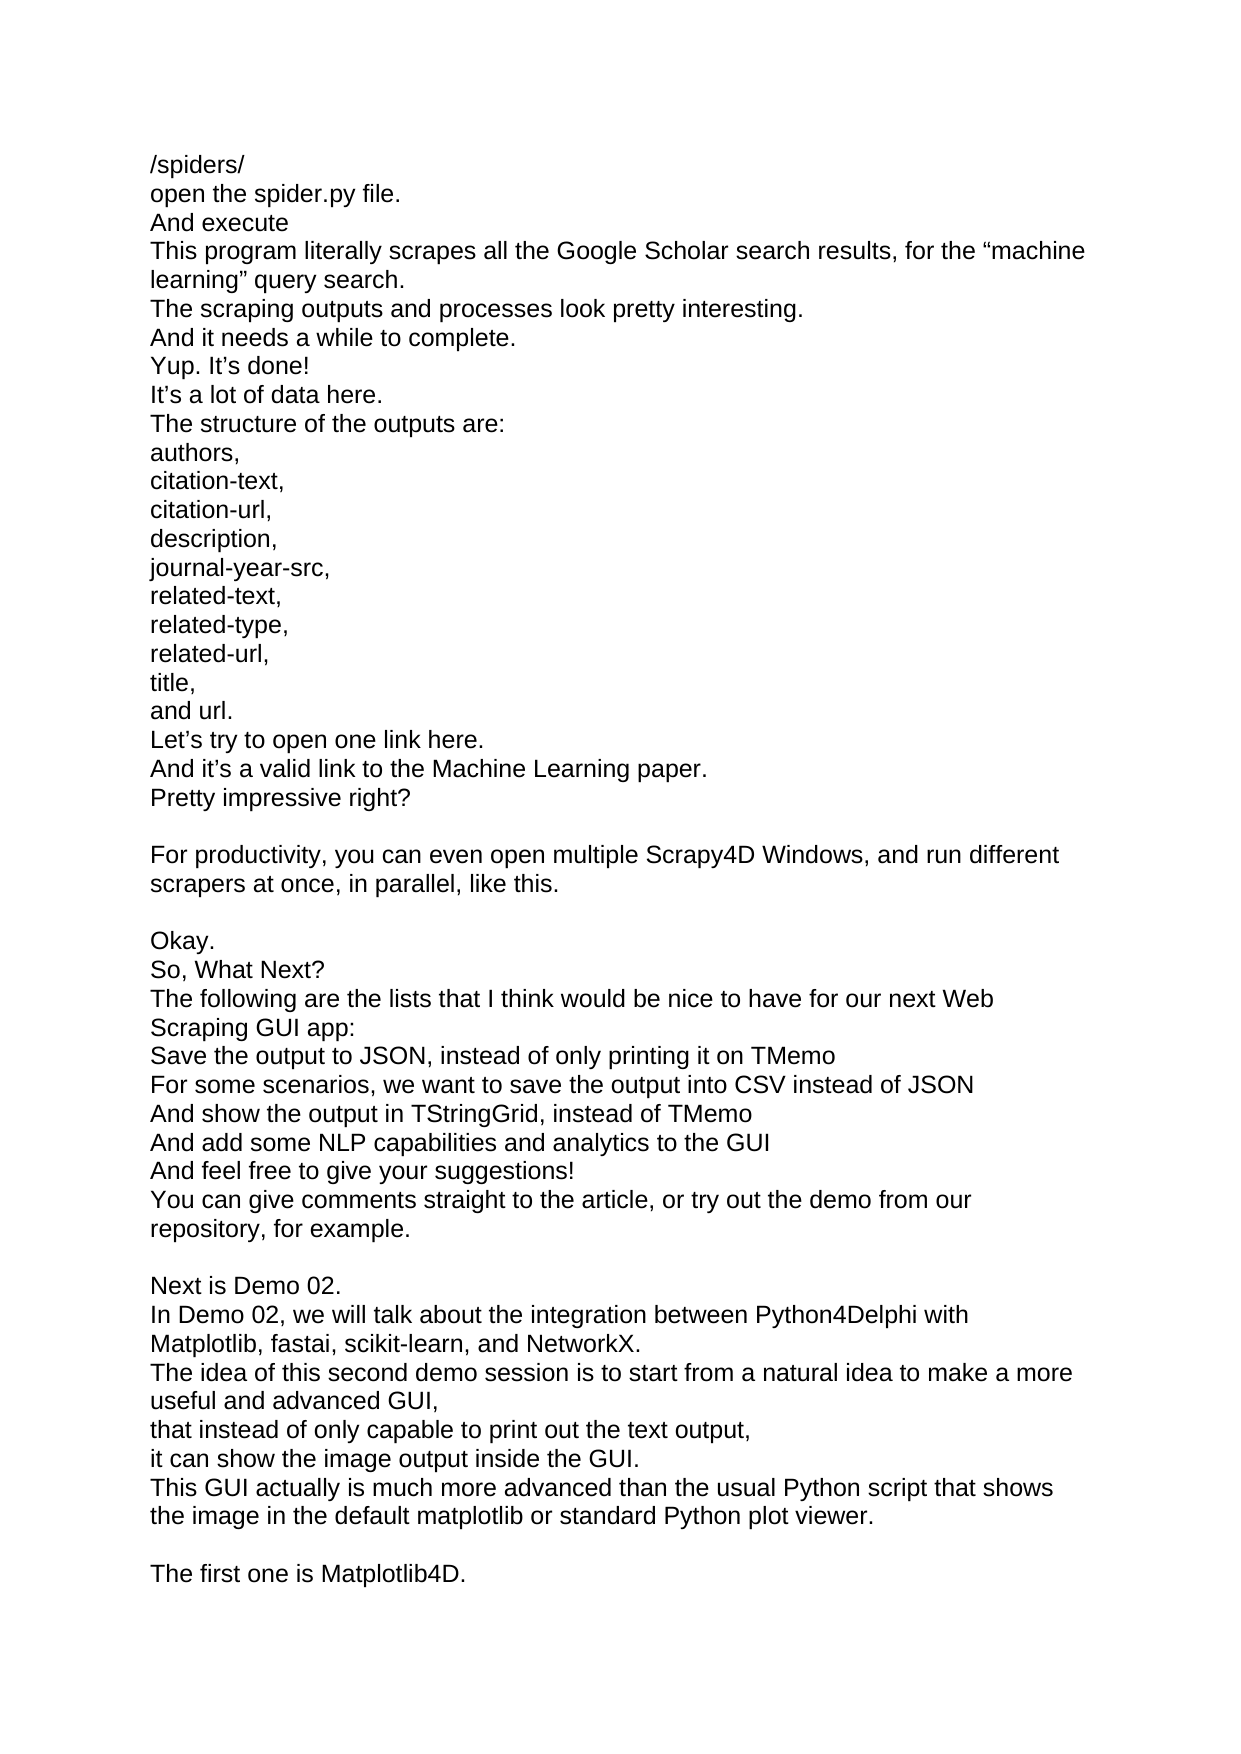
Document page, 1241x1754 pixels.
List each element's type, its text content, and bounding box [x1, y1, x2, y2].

text It’s a lot of data here. [150, 380, 1090, 409]
text So, What Next? [150, 955, 1090, 984]
text And execute [150, 207, 1090, 236]
text related-url, [150, 639, 1090, 667]
text citation-url, [150, 495, 1090, 524]
text You can give comments straight to the article, or try out the demo from our repository, for example. [150, 1185, 1090, 1242]
text and url. [150, 696, 1090, 725]
text And show the output in TStringGrid, instead of TMemo [150, 1099, 1090, 1127]
text And feel free to give your suggestions! [150, 1156, 1090, 1185]
text Let’s try to open one link here. [150, 725, 1090, 754]
text And it’s a valid link to the Machine Learning paper. [150, 754, 1090, 782]
text description, [150, 524, 1090, 552]
text Okay. [150, 926, 1090, 955]
text Matplotlib, fastai, scikit-learn, and NetworkX. [150, 1329, 1090, 1357]
text that instead of only capable to print out the text output, [150, 1415, 1090, 1444]
text citation-text, [150, 466, 1090, 495]
text This GUI actually is much more advanced than the usual Python script that shows the image in the default matplotlib or standard Python plot viewer. [150, 1472, 1090, 1530]
text related-type, [150, 610, 1090, 639]
text Pretty impressive right? [150, 782, 1090, 811]
text This program literally scrapes all the Google Scholar search results, for the “machine learning” query search. [150, 236, 1090, 294]
text And add some NLP capabilities and analytics to the GUI [150, 1127, 1090, 1156]
text it can show the image output inside the GUI. [150, 1444, 1090, 1472]
text related-text, [150, 581, 1090, 610]
text authors, [150, 437, 1090, 466]
text The idea of this second demo session is to start from a natural idea to make a more useful and advanced GUI, [150, 1357, 1090, 1415]
text In Demo 02, we will talk about the integration between Python4Delphi with [150, 1300, 1090, 1329]
text And it needs a while to complete. [150, 322, 1090, 351]
text The following are the lists that I think would be nice to have for our next Web Scraping GUI app: [150, 984, 1090, 1041]
text For productivity, you can even open multiple Scrapy4D Windows, and run different scrapers at once, in parallel, like this. [150, 840, 1090, 897]
text The first one is Matplotlib4D. [150, 1559, 1090, 1587]
text For some scenarios, we want to save the output into CSV instead of JSON [150, 1070, 1090, 1099]
text Save the output to JSON, instead of only printing it on TMemo [150, 1041, 1090, 1070]
text /spiders/ [150, 150, 1090, 179]
text The structure of the outputs are: [150, 409, 1090, 437]
text Next is Demo 02. [150, 1271, 1090, 1300]
text The scraping outputs and processes look pretty interesting. [150, 294, 1090, 322]
text journal-year-src, [150, 552, 1090, 581]
text open the spider.py file. [150, 179, 1090, 207]
text Yup. It’s done! [150, 351, 1090, 380]
text title, [150, 667, 1090, 696]
